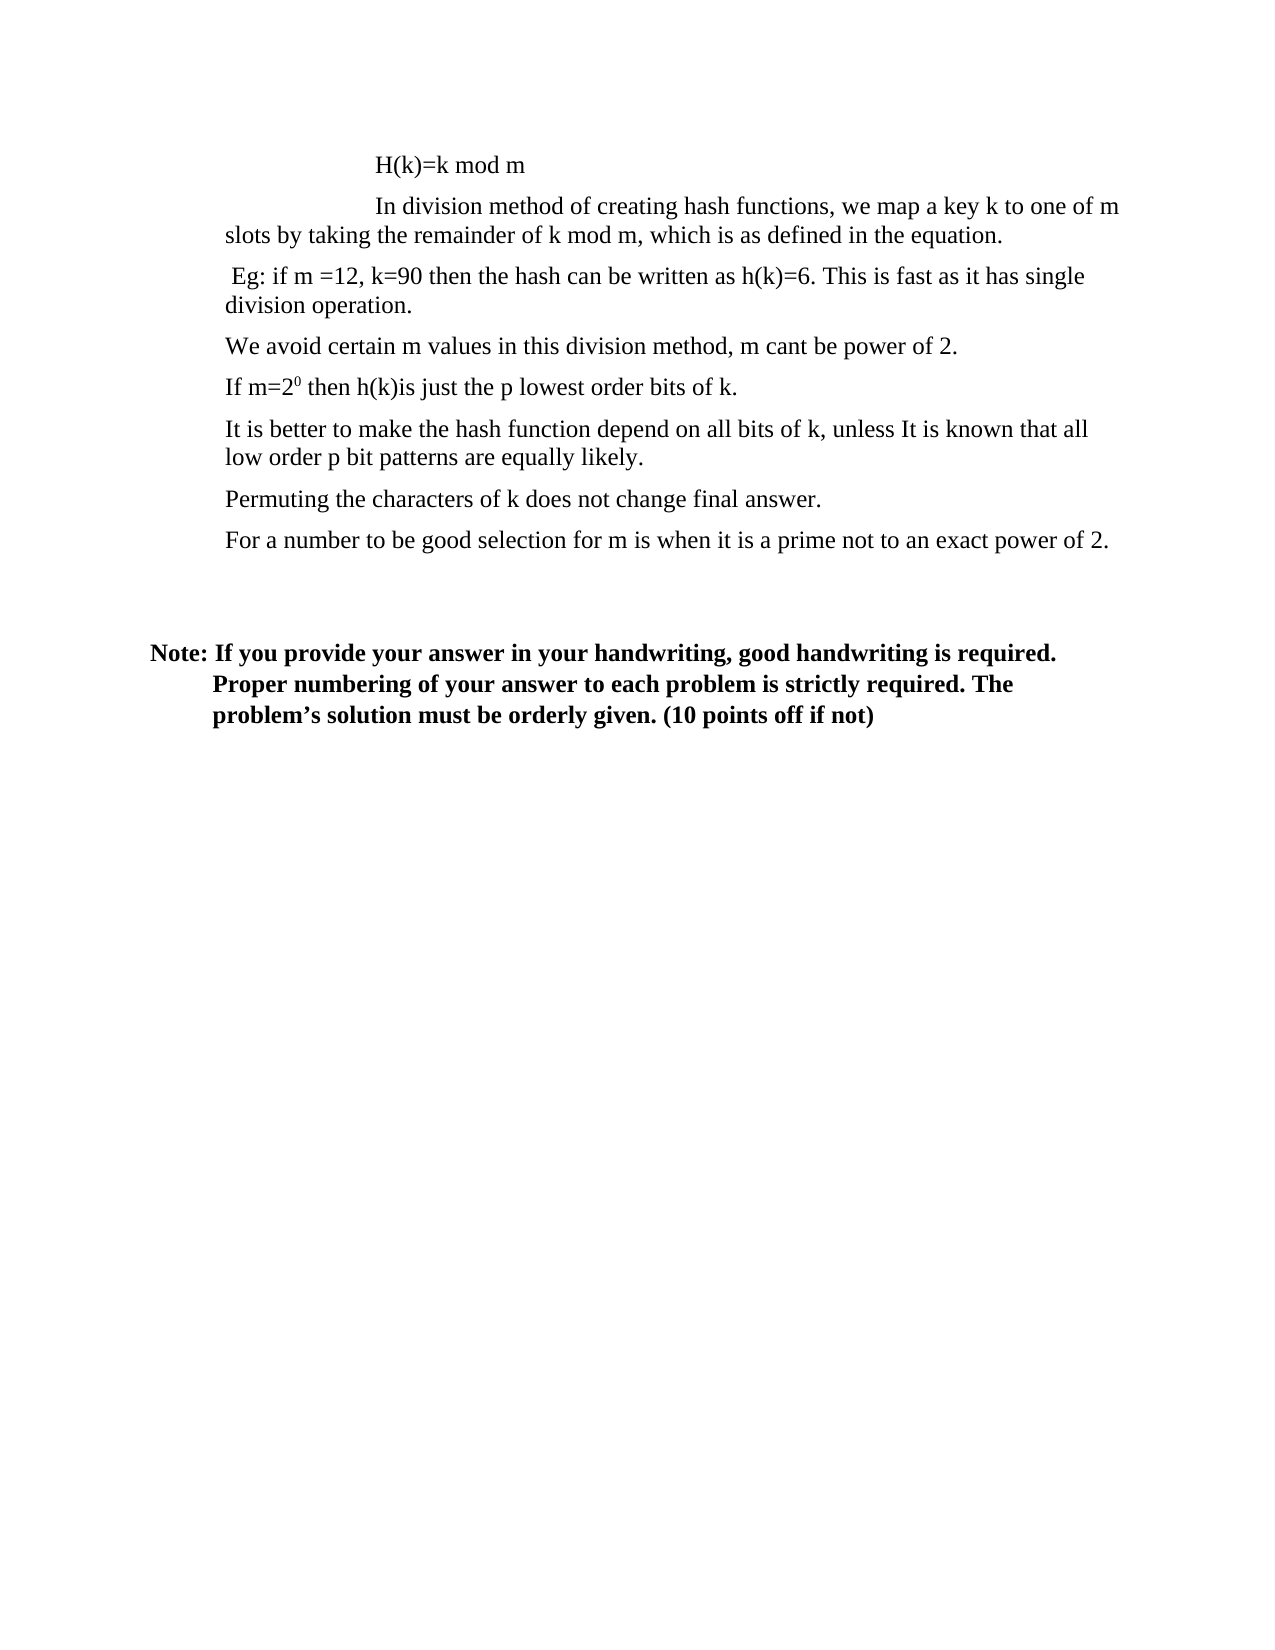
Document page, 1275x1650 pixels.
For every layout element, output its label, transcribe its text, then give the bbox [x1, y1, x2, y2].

text H(k)=k mod m [225, 150, 1125, 179]
text We avoid certain m values in this division method, m cant be power of 2. [225, 331, 1125, 360]
list Proper numbering of your answer to each problem is strictly required. The problem’s solution must be orderly given. (10 points off if not) [212, 669, 1125, 729]
list Note: If you provide your answer in your handwriting, good handwriting is required. [150, 638, 1125, 667]
text In division method of creating hash functions, we map a key k to one of m slots by taking the remainder of k mod m, which is as defined in the equation. [225, 191, 1125, 249]
text It is better to make the hash function depend on all bits of k, unless It is known that all low order p bit patterns are equally likely. [225, 414, 1125, 471]
text If m=20 then h(k)is just the p lowest order bits of k. [225, 372, 1125, 401]
text Permuting the characters of k does not change final answer. [225, 484, 1125, 512]
text Eg: if m =12, k=90 then the hash can be written as h(k)=6. This is fast as it has single division operation. [225, 261, 1125, 319]
text For a number to be good selection for m is when it is a prime not to an exact power of 2. [225, 525, 1125, 554]
